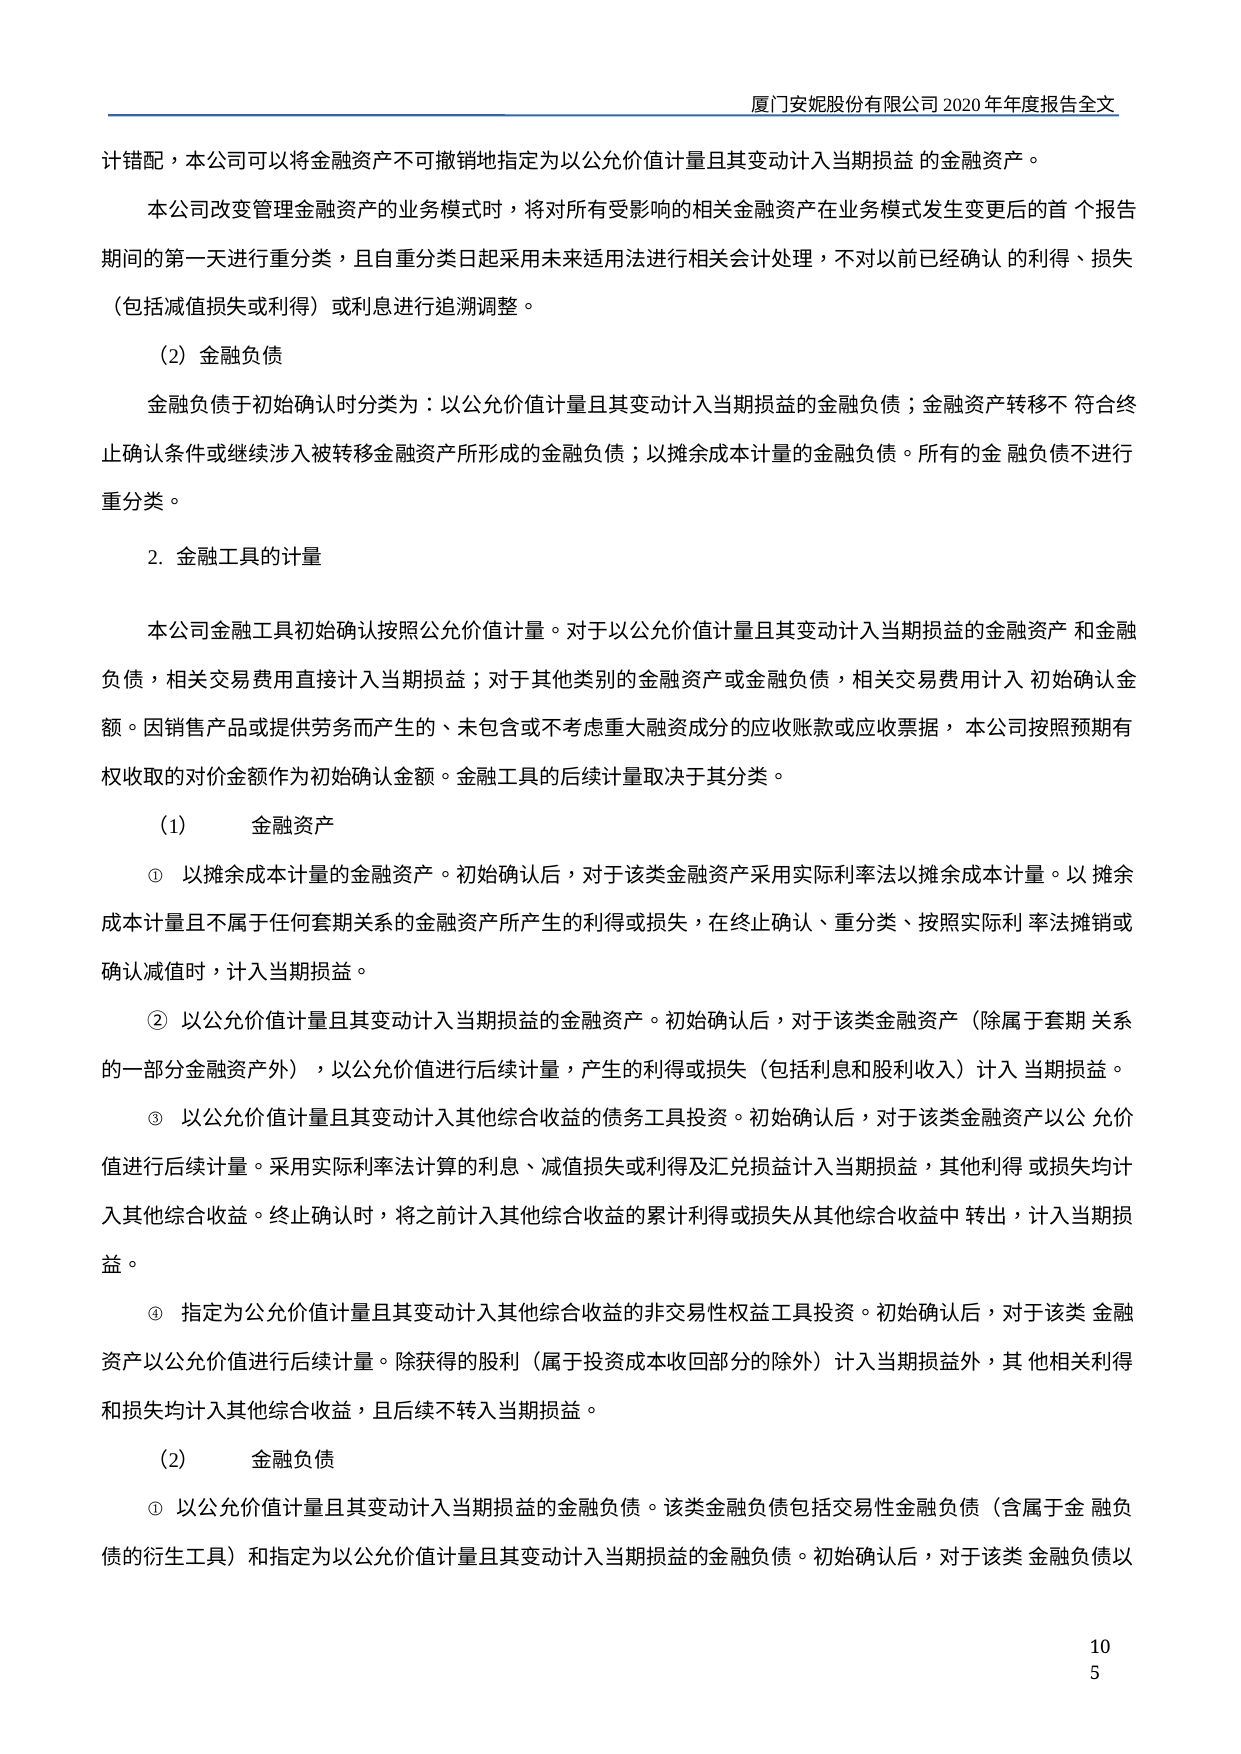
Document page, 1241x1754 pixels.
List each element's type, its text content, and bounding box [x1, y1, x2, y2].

text （1） 金融资产 [102, 794, 1137, 843]
list 以摊余成本计量的金融资产。初始确认后，对于该类金融资产采用实际利率法以摊余成本计量。以 摊余成本计量且不属于任何套期关系的金融资产所产生的利得或损失，在终止确认、重分类、按照实际利 率法摊销或确认减值时，计入当期损益。 [102, 843, 1137, 989]
list 指定为公允价值计量且其变动计入其他综合收益的非交易性权益工具投资。初始确认后，对于该类 金融资产以公允价值进行后续计量。除获得的股利（属于投资成本收回部分的除外）计入当期损益外，其 他相关利得和损失均计入其他综合收益，且后续不转入当期损益。 [102, 1282, 1137, 1428]
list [102, 1477, 1137, 1574]
list 以公允价值计量且其变动计入其他综合收益的债务工具投资。初始确认后，对于该类金融资产以公 允价值进行后续计量。采用实际利率法计算的利息、减值损失或利得及汇兑损益计入当期损益，其他利得 或损失均计入其他综合收益。终止确认时，将之前计入其他综合收益的累计利得或损失从其他综合收益中 转出，计入当期损益。 [102, 1087, 1137, 1282]
text （2） 金融负债 [102, 1428, 1137, 1477]
list 金融工具的计量 [102, 542, 1137, 571]
list 以公允价值计量且其变动计入当期损益的金融资产。初始确认后，对于该类金融资产（除属于套期 关系的一部分金融资产外），以公允价值进行后续计量，产生的利得或损失（包括利息和股利收入）计入 当期损益。 [102, 989, 1137, 1087]
text （2）金融负债 [102, 324, 1137, 373]
text 金融负债于初始确认时分类为：以公允价值计量且其变动计入当期损益的金融负债；金融资产转移不 符合终止确认条件或继续涉入被转移金融资产所形成的金融负债；以摊余成本计量的金融负债。所有的金 融负债不进行重分类。 [102, 373, 1137, 519]
text 本公司金融工具初始确认按照公允价值计量。对于以公允价值计量且其变动计入当期损益的金融资产 和金融负债，相关交易费用直接计入当期损益；对于其他类别的金融资产或金融负债，相关交易费用计入 初始确认金额。因销售产品或提供劳务而产生的、未包含或不考虑重大融资成分的应收账款或应收票据， 本公司按照预期有权收取的对价金额作为初始确认金额。金融工具的后续计量取决于其分类。 [102, 599, 1137, 794]
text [102, 129, 1137, 178]
text 本公司改变管理金融资产的业务模式时，将对所有受影响的相关金融资产在业务模式发生变更后的首 个报告期间的第一天进行重分类，且自重分类日起采用未来适用法进行相关会计处理，不对以前已经确认 的利得、损失（包括减值损失或利得）或利息进行追溯调整。 [102, 178, 1137, 324]
